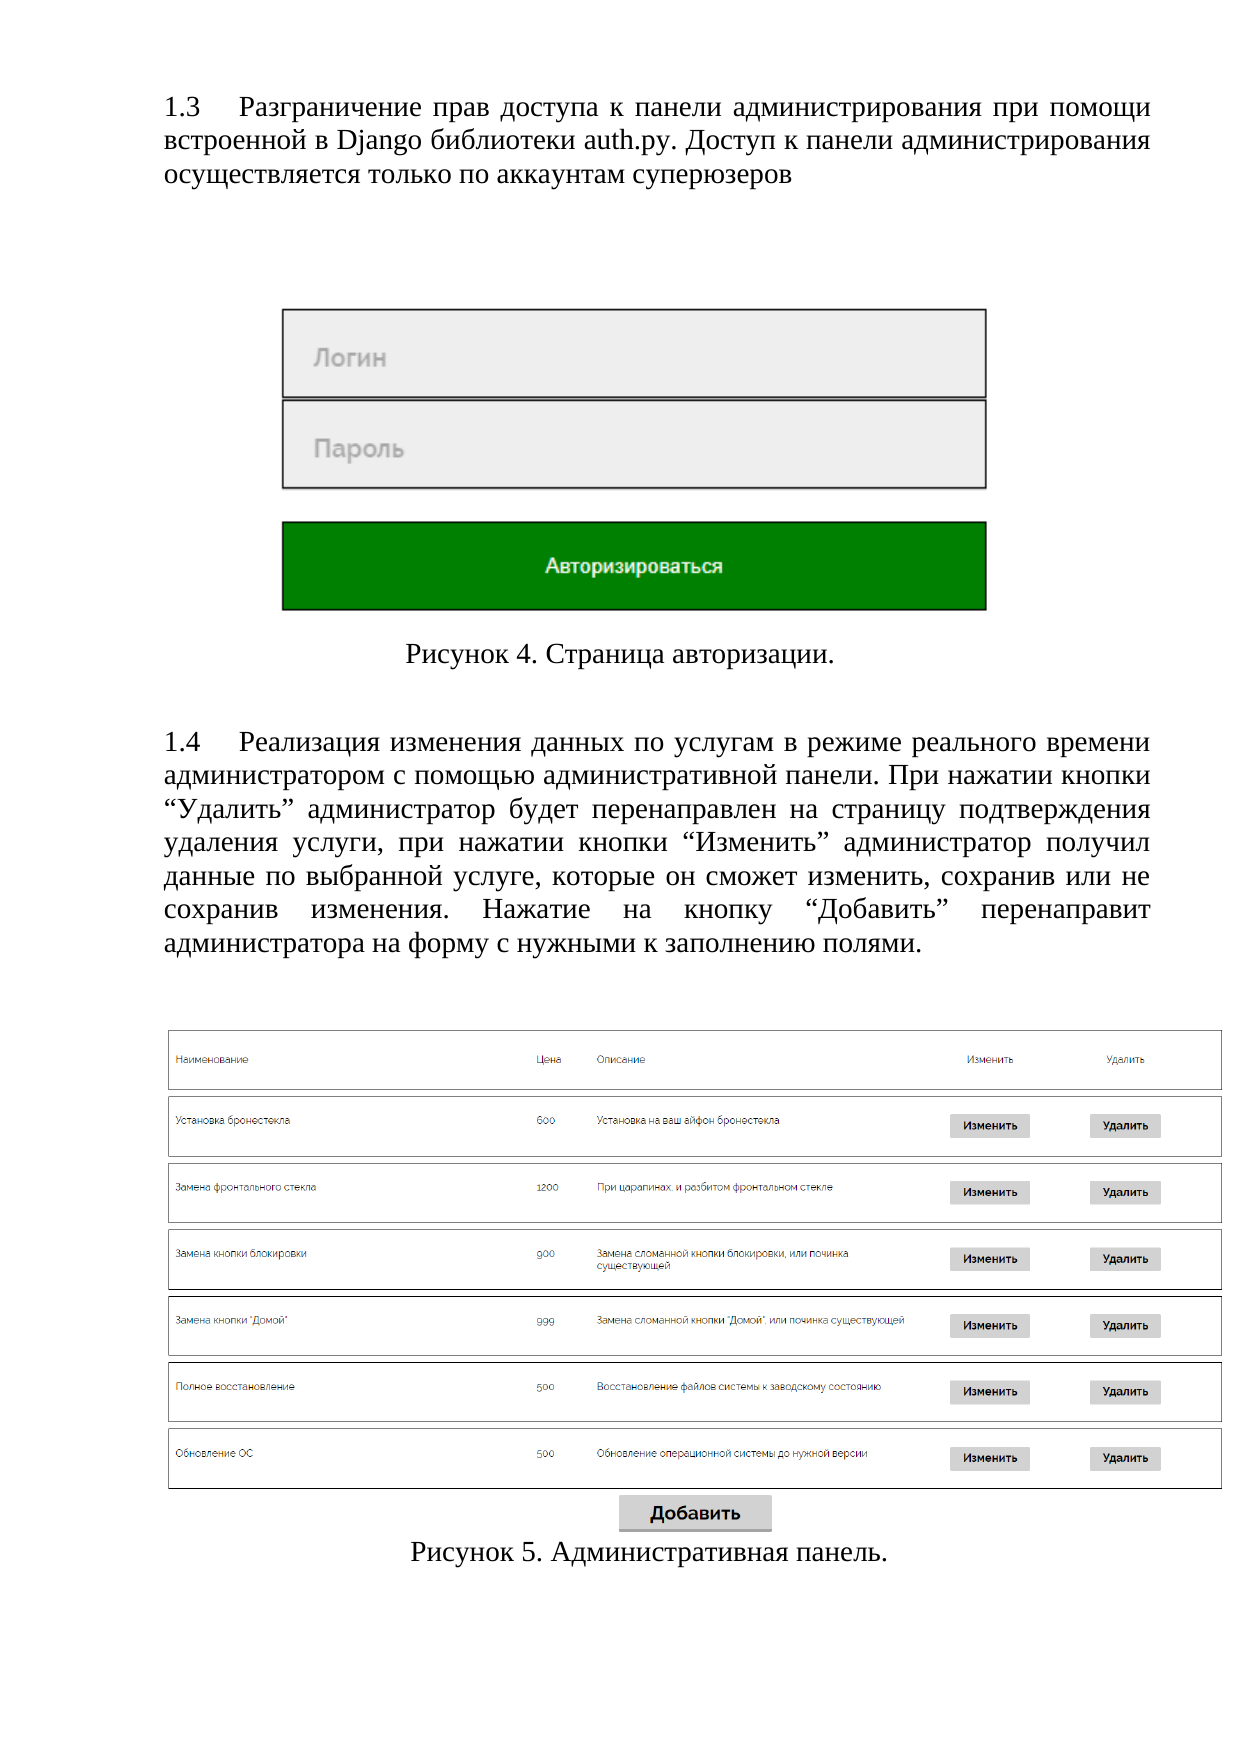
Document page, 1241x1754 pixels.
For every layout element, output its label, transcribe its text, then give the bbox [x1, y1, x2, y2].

picture [215, 256, 1037, 637]
picture [163, 1025, 1227, 1534]
text 1.3 Разграничение прав доступа к панели администрирования при помощи встроенной в Django библиотеки auth.py. Доступ к панели администрирования осуществляется только по аккаунтам суперюзеров [164, 89, 1152, 189]
text Рисунок 5. Административная панель. [89, 1534, 1152, 1567]
text Рисунок 4. Страница авторизации. [89, 636, 1152, 669]
text 1.4 Реализация изменения данных по услугам в режиме реального времени администратором с помощью административной панели. При нажатии кнопки “Удалить” администратор будет перенаправлен на страницу подтверждения удаления услуги, при нажатии кнопки “Изменить” администратор получил данные по выбранной услуге, которые он сможет изменить, сохранив или не сохранив изменения. Нажатие на кнопку “Добавить” перенаправит администратора на форму с нужными к заполнению полями. [164, 724, 1152, 959]
